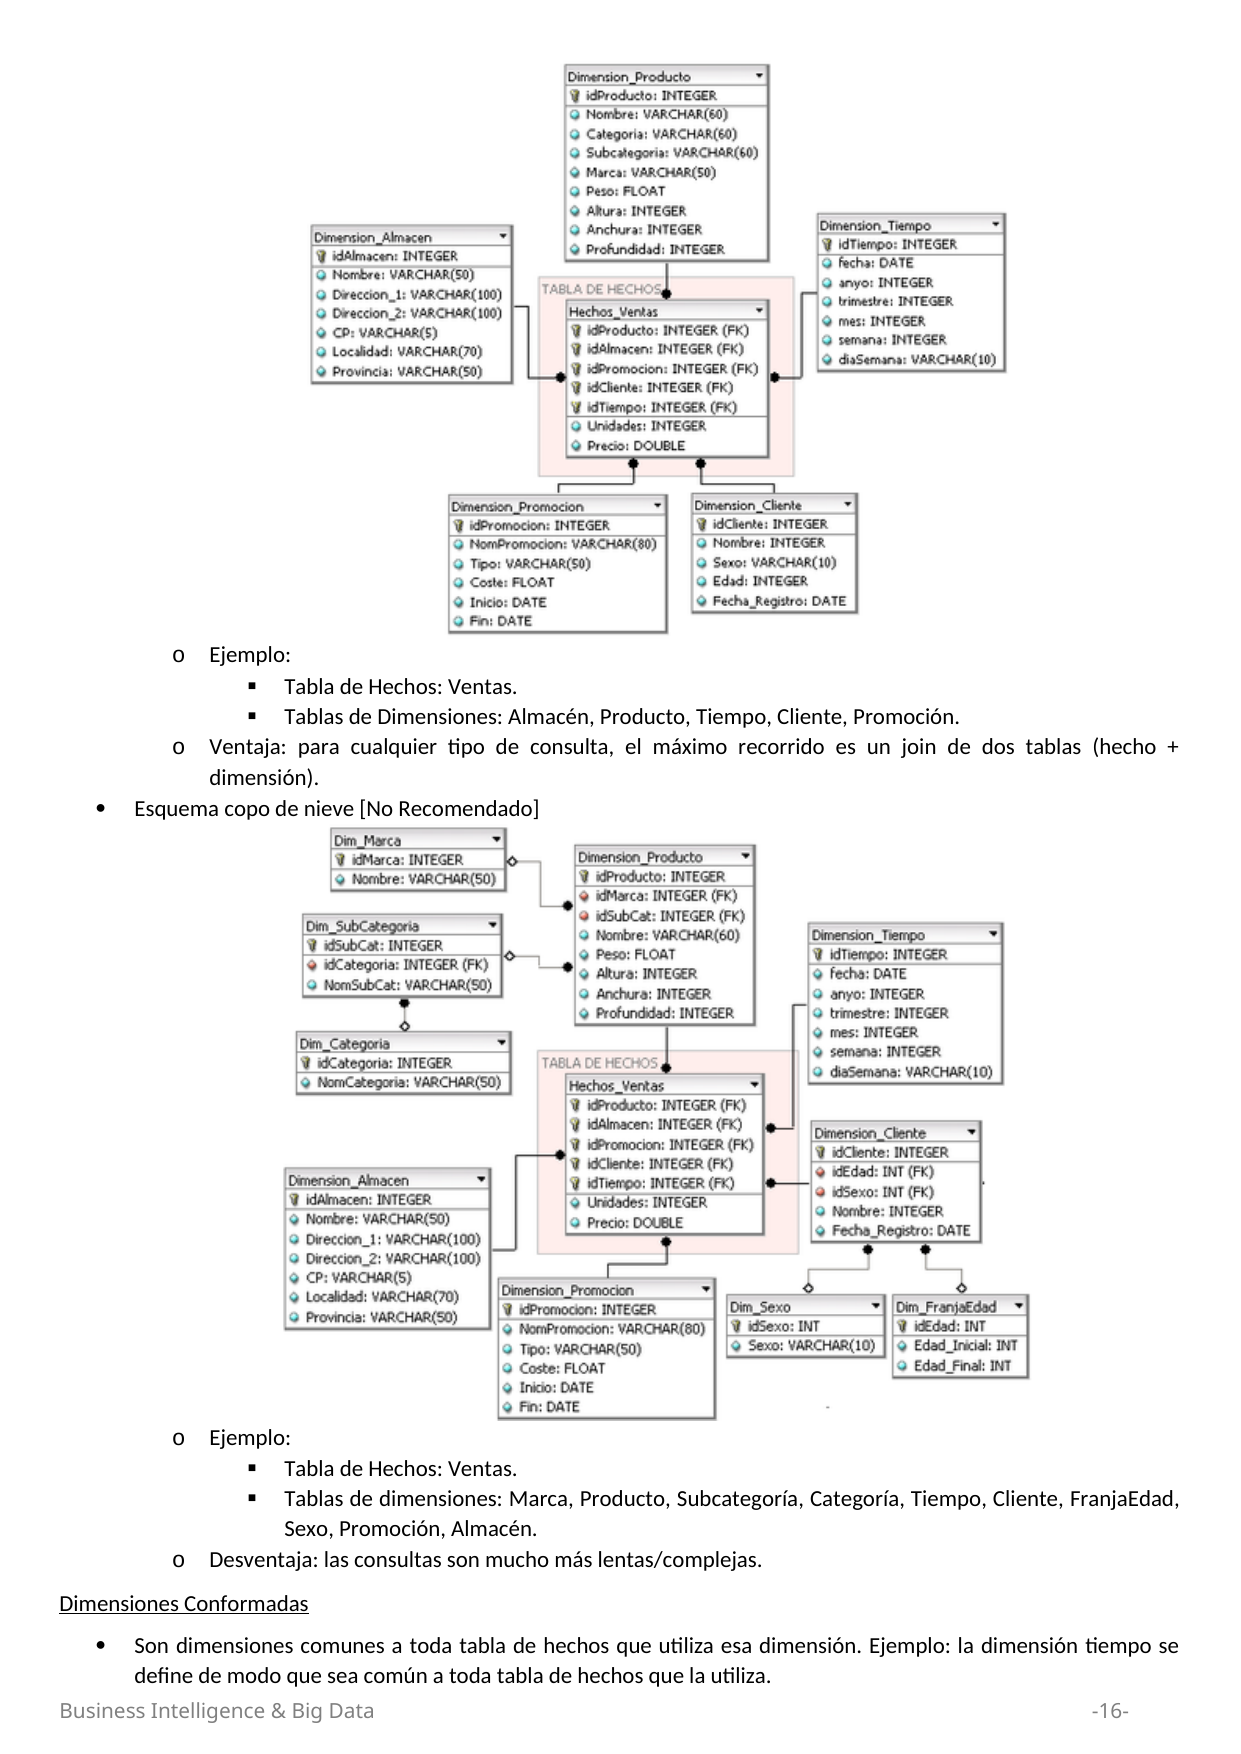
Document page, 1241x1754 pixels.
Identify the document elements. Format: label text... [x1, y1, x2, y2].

list Tablas de dimensiones: Marca, Producto, Subcategoría, Categoría, Tiempo, Cliente, FranjaEdad, Sexo, Promoción, Almacén. [247, 1484, 1181, 1543]
list Son dimensiones comunes a toda tabla de hechos que utiliza esa dimensión. Ejemplo: la dimensión tiempo se define de modo que sea común a toda tabla de hechos que la utiliza. [97, 1631, 1181, 1690]
list Ventaja: para cualquier tipo de consulta, el máximo recorrido es un join de dos tablas (hecho + dimensión). [172, 732, 1181, 792]
list Tabla de Hechos: Ventas. [247, 1454, 1181, 1482]
list Esquema copo de nieve [No Recomendado] [97, 794, 1181, 822]
list Tabla de Hechos: Ventas. [247, 672, 1181, 700]
picture [306, 59, 1009, 639]
picture [282, 823, 1033, 1421]
text Dimensiones Conformadas [59, 1589, 1181, 1617]
list Ejemplo: [172, 640, 1181, 669]
list Tablas de Dimensiones: Almacén, Producto, Tiempo, Cliente, Promoción. [247, 702, 1181, 730]
list Desventaja: las consultas son mucho más lentas/complejas. [172, 1545, 1181, 1574]
list Ejemplo: [172, 1423, 1181, 1452]
